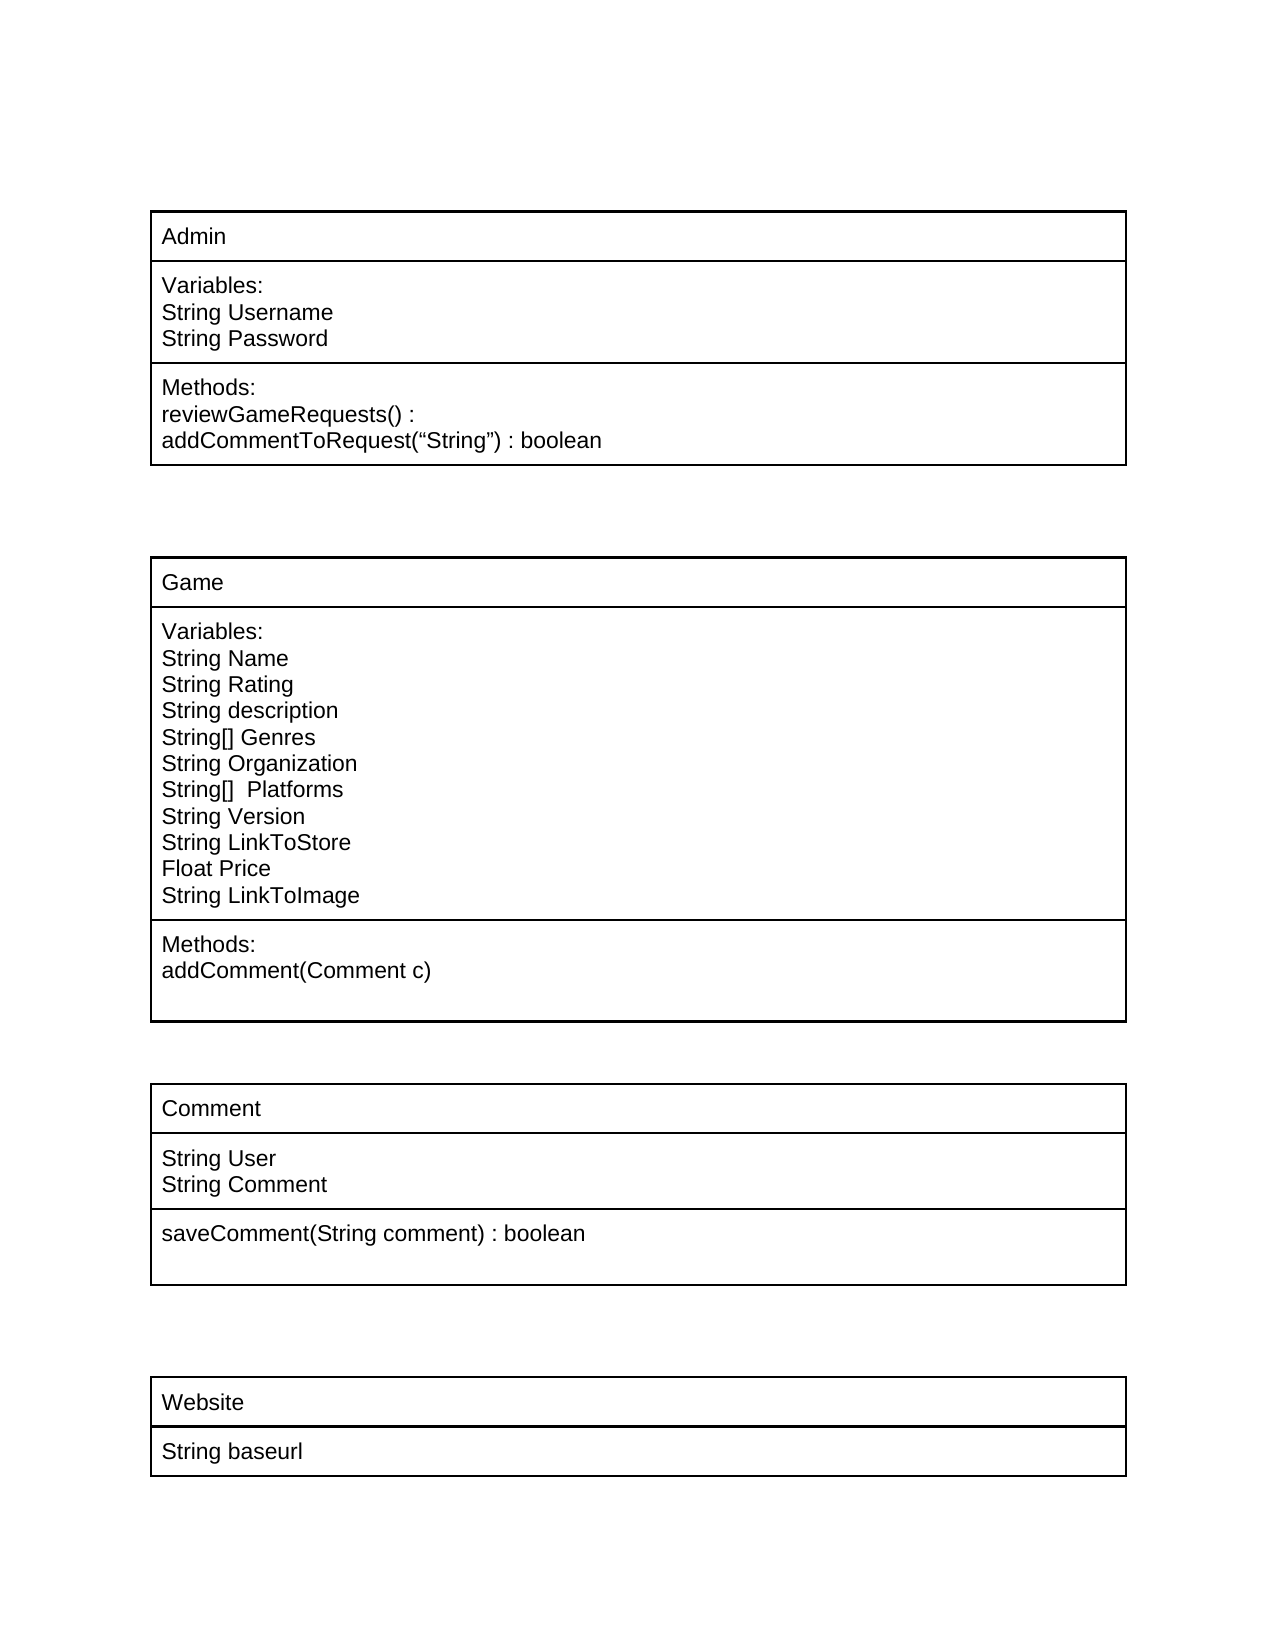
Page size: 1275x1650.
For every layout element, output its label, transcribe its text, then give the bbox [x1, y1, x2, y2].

table_cell Variables: String Name String Rating String description String[] Genres String Organization String[] Platforms String Version String LinkToStore Float Price String LinkToImage [152, 608, 1125, 918]
table_header Comment [152, 1085, 1125, 1132]
table_header Admin [152, 213, 1125, 260]
table_header Game [152, 559, 1125, 606]
table_cell Variables: String Username String Password [152, 262, 1125, 362]
table_cell String baseurl [152, 1428, 1125, 1475]
table_cell saveComment(String comment) : boolean [152, 1210, 1125, 1283]
table_cell Methods: reviewGameRequests() : addCommentToRequest(“String”) : boolean [152, 364, 1125, 464]
table_cell String User String Comment [152, 1134, 1125, 1208]
table_cell Methods: addComment(Comment c) [152, 921, 1125, 1020]
table_header Website [152, 1378, 1125, 1425]
